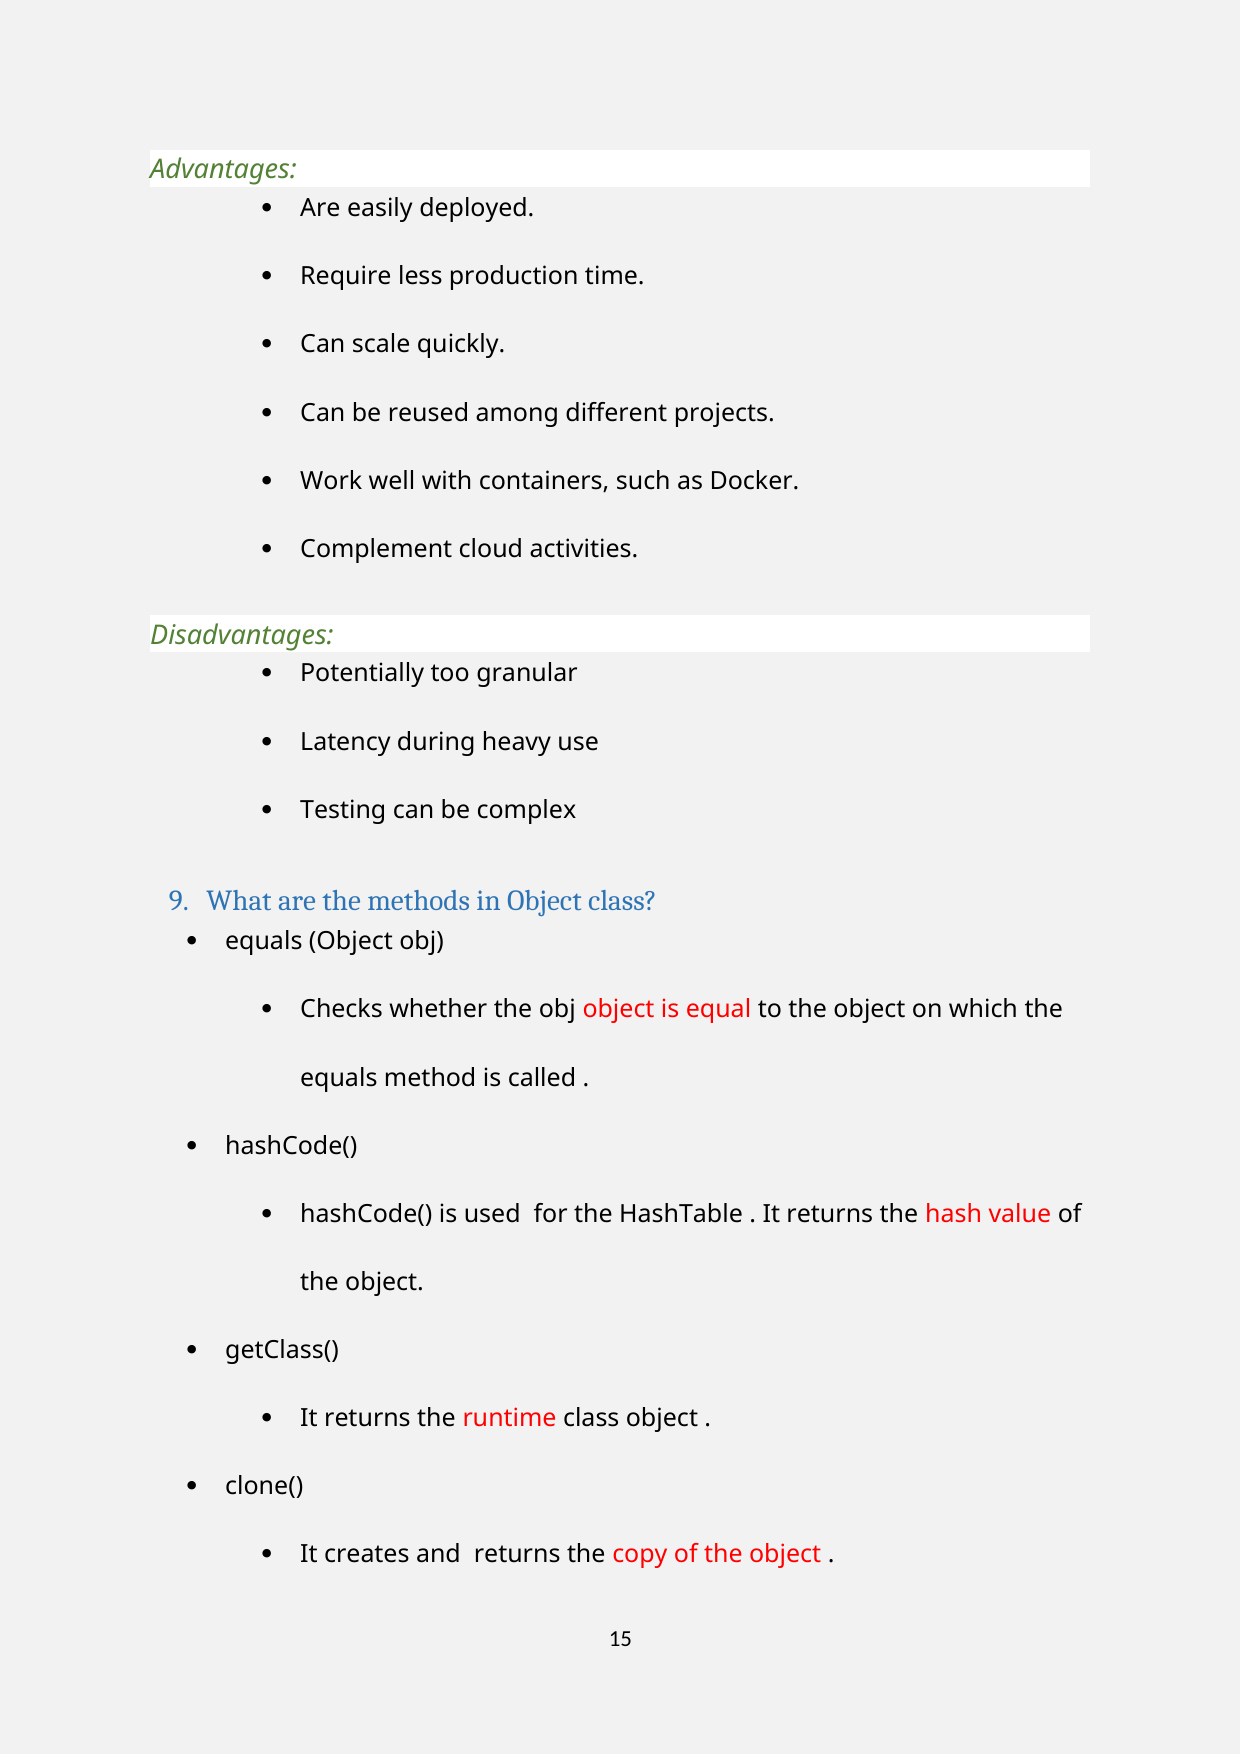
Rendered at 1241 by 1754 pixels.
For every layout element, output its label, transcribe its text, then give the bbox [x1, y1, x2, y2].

list Latency during heavy use [262, 723, 1090, 757]
list Can scale quickly. [262, 326, 1090, 360]
list Testing can be complex [262, 791, 1090, 825]
subtitle What are the methods in Object class? [169, 884, 1090, 918]
list Complement cloud activities. [262, 530, 1090, 564]
list clone() [187, 1468, 1090, 1502]
list hashCode() is used for the HashTable . It returns the hash value of the object. [262, 1195, 1090, 1298]
list Require less production time. [262, 258, 1090, 292]
subtitle Advantages: [150, 150, 1090, 187]
list getClass() [187, 1332, 1090, 1366]
list Can be reused among different projects. [262, 394, 1090, 428]
list Work well with containers, such as Docker. [262, 462, 1090, 496]
list Potentially too granular [262, 655, 1090, 689]
list equals (Object obj) [187, 923, 1090, 957]
list It creates and returns the copy of the object . [262, 1536, 1090, 1570]
subtitle Disadvantages: [150, 615, 1090, 652]
list It returns the runtime class object . [262, 1400, 1090, 1434]
list Checks whether the obj object is equal to the object on which the equals method is called . [262, 991, 1090, 1093]
list Are easily deployed. [262, 190, 1090, 224]
list hashCode() [187, 1127, 1090, 1161]
